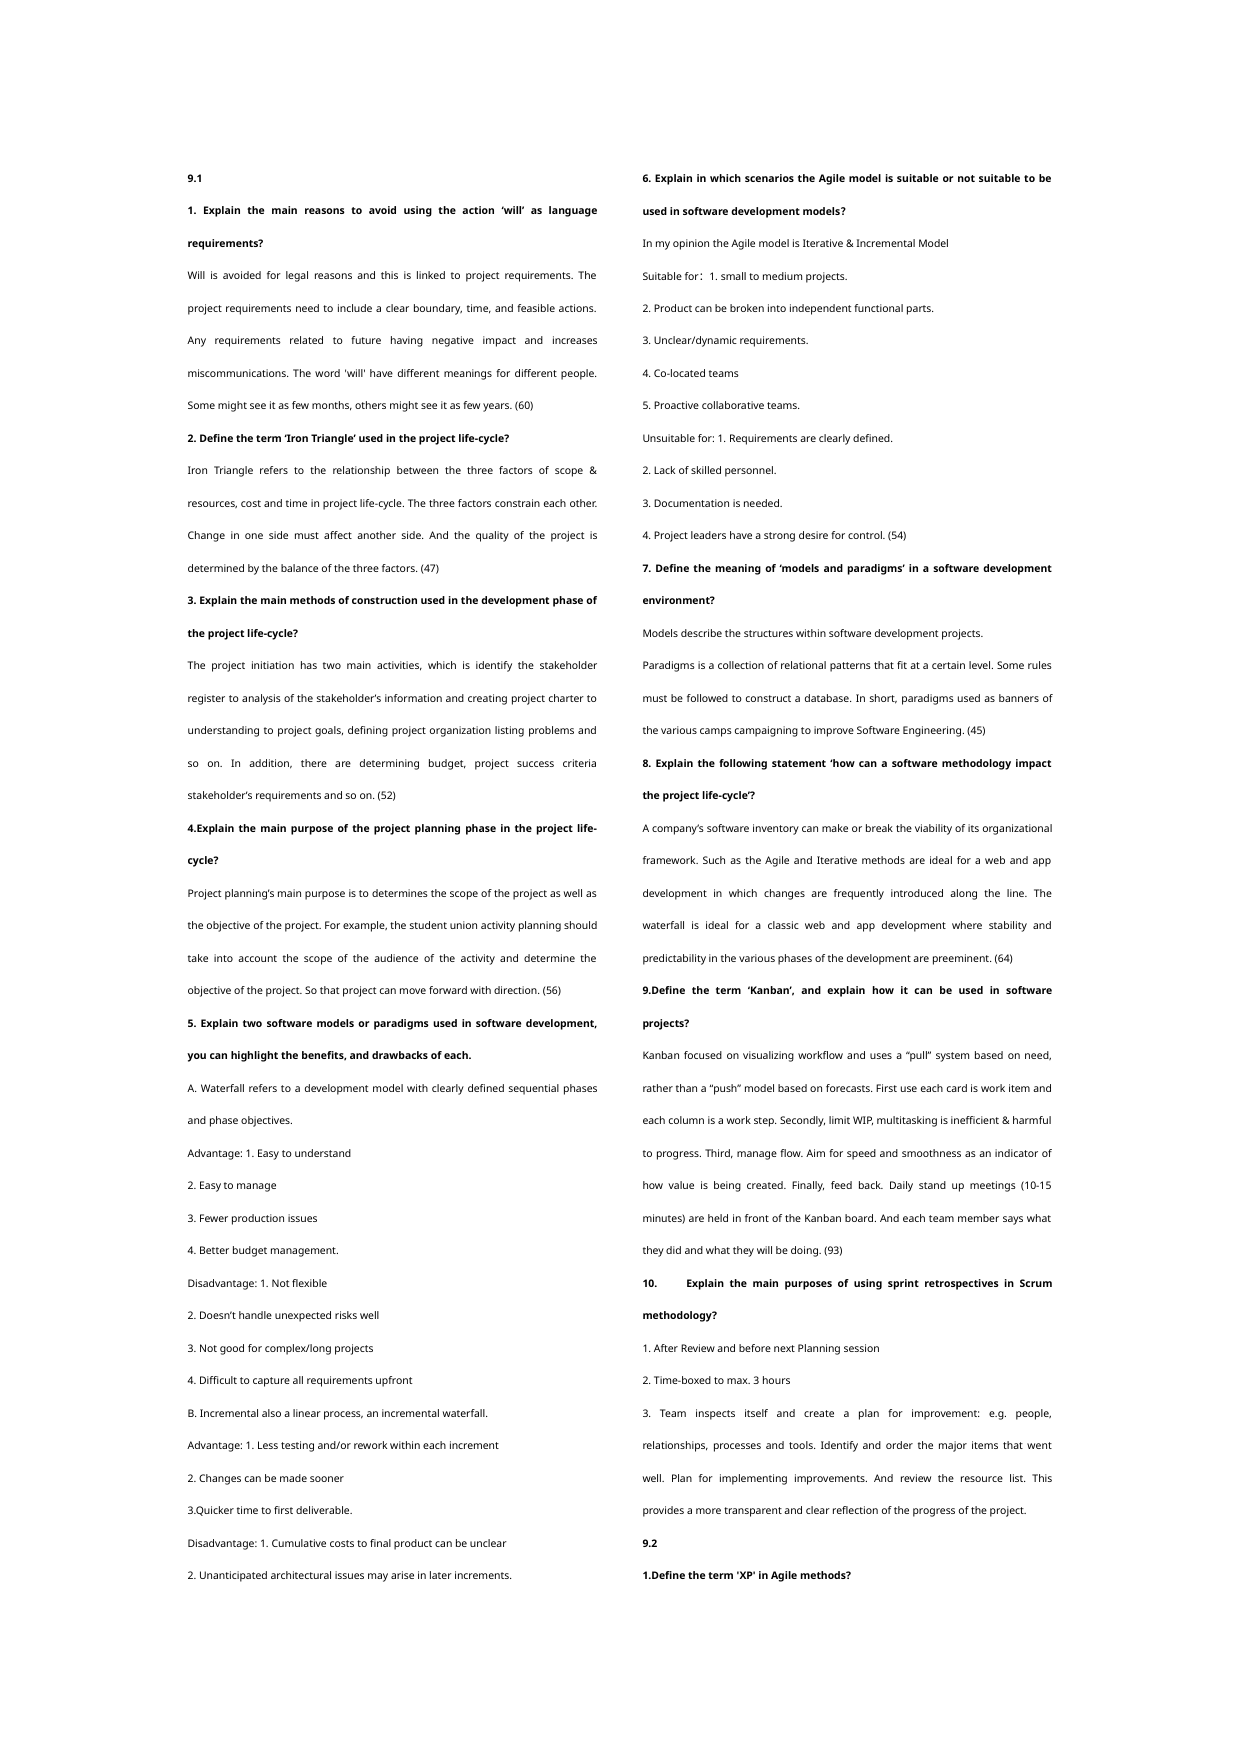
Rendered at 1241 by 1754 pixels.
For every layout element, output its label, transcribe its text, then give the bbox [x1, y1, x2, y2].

text 4. Better budget management. [187, 1234, 598, 1267]
text B. Incremental also a linear process, an incremental waterfall. [187, 1397, 598, 1429]
text 9.1 [187, 162, 598, 194]
text The project initiation has two main activities, which is identify the stakeholder register to analysis of the stakeholder’s information and creating project charter to understanding to project goals, defining project organization listing problems and so on. In addition, there are determining budget, project success criteria stakeholder’s requirements and so on. (52) [187, 649, 598, 812]
text 5. Proactive collaborative teams. [642, 389, 1053, 422]
text 7. Define the meaning of ‘models and paradigms’ in a software development environment? [642, 552, 1053, 617]
text 3. Fewer production issues [187, 1202, 598, 1234]
text Advantage: 1. Less testing and/or rework within each increment [187, 1429, 598, 1462]
text Unsuitable for: 1. Requirements are clearly defined. [642, 422, 1053, 454]
text 2. Doesn’t handle unexpected risks well [187, 1299, 598, 1332]
text 2. Easy to manage [187, 1169, 598, 1202]
text Paradigms is a collection of relational patterns that fit at a certain level. Some rules must be followed to construct a database. In short, paradigms used as banners of the various camps campaigning to improve Software Engineering. (45) [642, 649, 1053, 747]
text 4. Project leaders have a strong desire for control. (54) [642, 519, 1053, 552]
text 2. Changes can be made sooner [187, 1462, 598, 1494]
text 9.Define the term ‘Kanban’, and explain how it can be used in software projects? [642, 974, 1053, 1039]
text 2. Lack of skilled personnel. [642, 454, 1053, 487]
text Will is avoided for legal reasons and this is linked to project requirements. The project requirements need to include a clear boundary, time, and feasible actions. Any requirements related to future having negative impact and increases miscommunications. The word 'will' have different meanings for different people. Some might see it as few months, others might see it as few years. (60) [187, 259, 598, 422]
text Disadvantage: 1. Not flexible [187, 1267, 598, 1299]
text 1. After Review and before next Planning session [642, 1332, 1053, 1364]
text 5. Explain two software models or paradigms used in software development, you can highlight the benefits, and drawbacks of each. [187, 1007, 598, 1072]
text Project planning’s main purpose is to determines the scope of the project as well as the objective of the project. For example, the student union activity planning should take into account the scope of the audience of the activity and determine the objective of the project. So that project can move forward with direction. (56) [187, 877, 598, 1007]
text 4.Explain the main purpose of the project planning phase in the project life-cycle? [187, 812, 598, 877]
text 10. Explain the main purposes of using sprint retrospectives in Scrum methodology? [642, 1267, 1053, 1332]
text 3. Team inspects itself and create a plan for improvement: e.g. people, relationships, processes and tools. Identify and order the major items that went well. Plan for implementing improvements. And review the resource list. This provides a more transparent and clear reflection of the progress of the project. [642, 1397, 1053, 1527]
text 3. Unclear/dynamic requirements. [642, 324, 1053, 357]
text Iron Triangle refers to the relationship between the three factors of scope & resources, cost and time in project life-cycle. The three factors constrain each other. Change in one side must affect another side. And the quality of the project is determined by the balance of the three factors. (47) [187, 454, 598, 584]
text 3.Quicker time to first deliverable. [187, 1494, 598, 1527]
text 2. Time-boxed to max. 3 hours [642, 1364, 1053, 1397]
text 9.2 [642, 1527, 1053, 1559]
text Models describe the structures within software development projects. [642, 617, 1053, 649]
text 1.Define the term 'XP' in Agile methods? [642, 1559, 1053, 1592]
text Advantage: 1. Easy to understand [187, 1137, 598, 1169]
text 8. Explain the following statement ‘how can a software methodology impact the project life-cycle’? [642, 747, 1053, 812]
text Disadvantage: 1. Cumulative costs to final product can be unclear [187, 1527, 598, 1559]
text A. Waterfall refers to a development model with clearly defined sequential phases and phase objectives. [187, 1072, 598, 1137]
text 1. Explain the main reasons to avoid using the action ‘will’ as language requirements? [187, 194, 598, 259]
text Kanban focused on visualizing workflow and uses a “pull” system based on need, rather than a “push” model based on forecasts. First use each card is work item and each column is a work step. Secondly, limit WIP, multitasking is inefficient & harmful to progress. Third, manage flow. Aim for speed and smoothness as an indicator of how value is being created. Finally, feed back. Daily stand up meetings (10-15 minutes) are held in front of the Kanban board. And each team member says what they did and what they will be doing. (93) [642, 1039, 1053, 1267]
text 3. Not good for complex/long projects [187, 1332, 598, 1364]
text 6. Explain in which scenarios the Agile model is suitable or not suitable to be used in software development models？ [642, 162, 1053, 227]
text In my opinion the Agile model is Iterative & Incremental Model [642, 227, 1053, 259]
text 2. Define the term ‘Iron Triangle’ used in the project life-cycle? [187, 422, 598, 454]
text 2. Product can be broken into independent functional parts. [642, 292, 1053, 324]
text 2. Unanticipated architectural issues may arise in later increments. [187, 1559, 598, 1592]
text Suitable for：1. small to medium projects. [642, 259, 1053, 292]
text A company’s software inventory can make or break the viability of its organizational framework. Such as the Agile and Iterative methods are ideal for a web and app development in which changes are frequently introduced along the line. The waterfall is ideal for a classic web and app development where stability and predictability in the various phases of the development are preeminent. (64) [642, 812, 1053, 974]
text 4. Co-located teams [642, 357, 1053, 389]
text 3. Explain the main methods of construction used in the development phase of the project life-cycle? [187, 584, 598, 649]
text 4. Difficult to capture all requirements upfront [187, 1364, 598, 1397]
text 3. Documentation is needed. [642, 487, 1053, 519]
